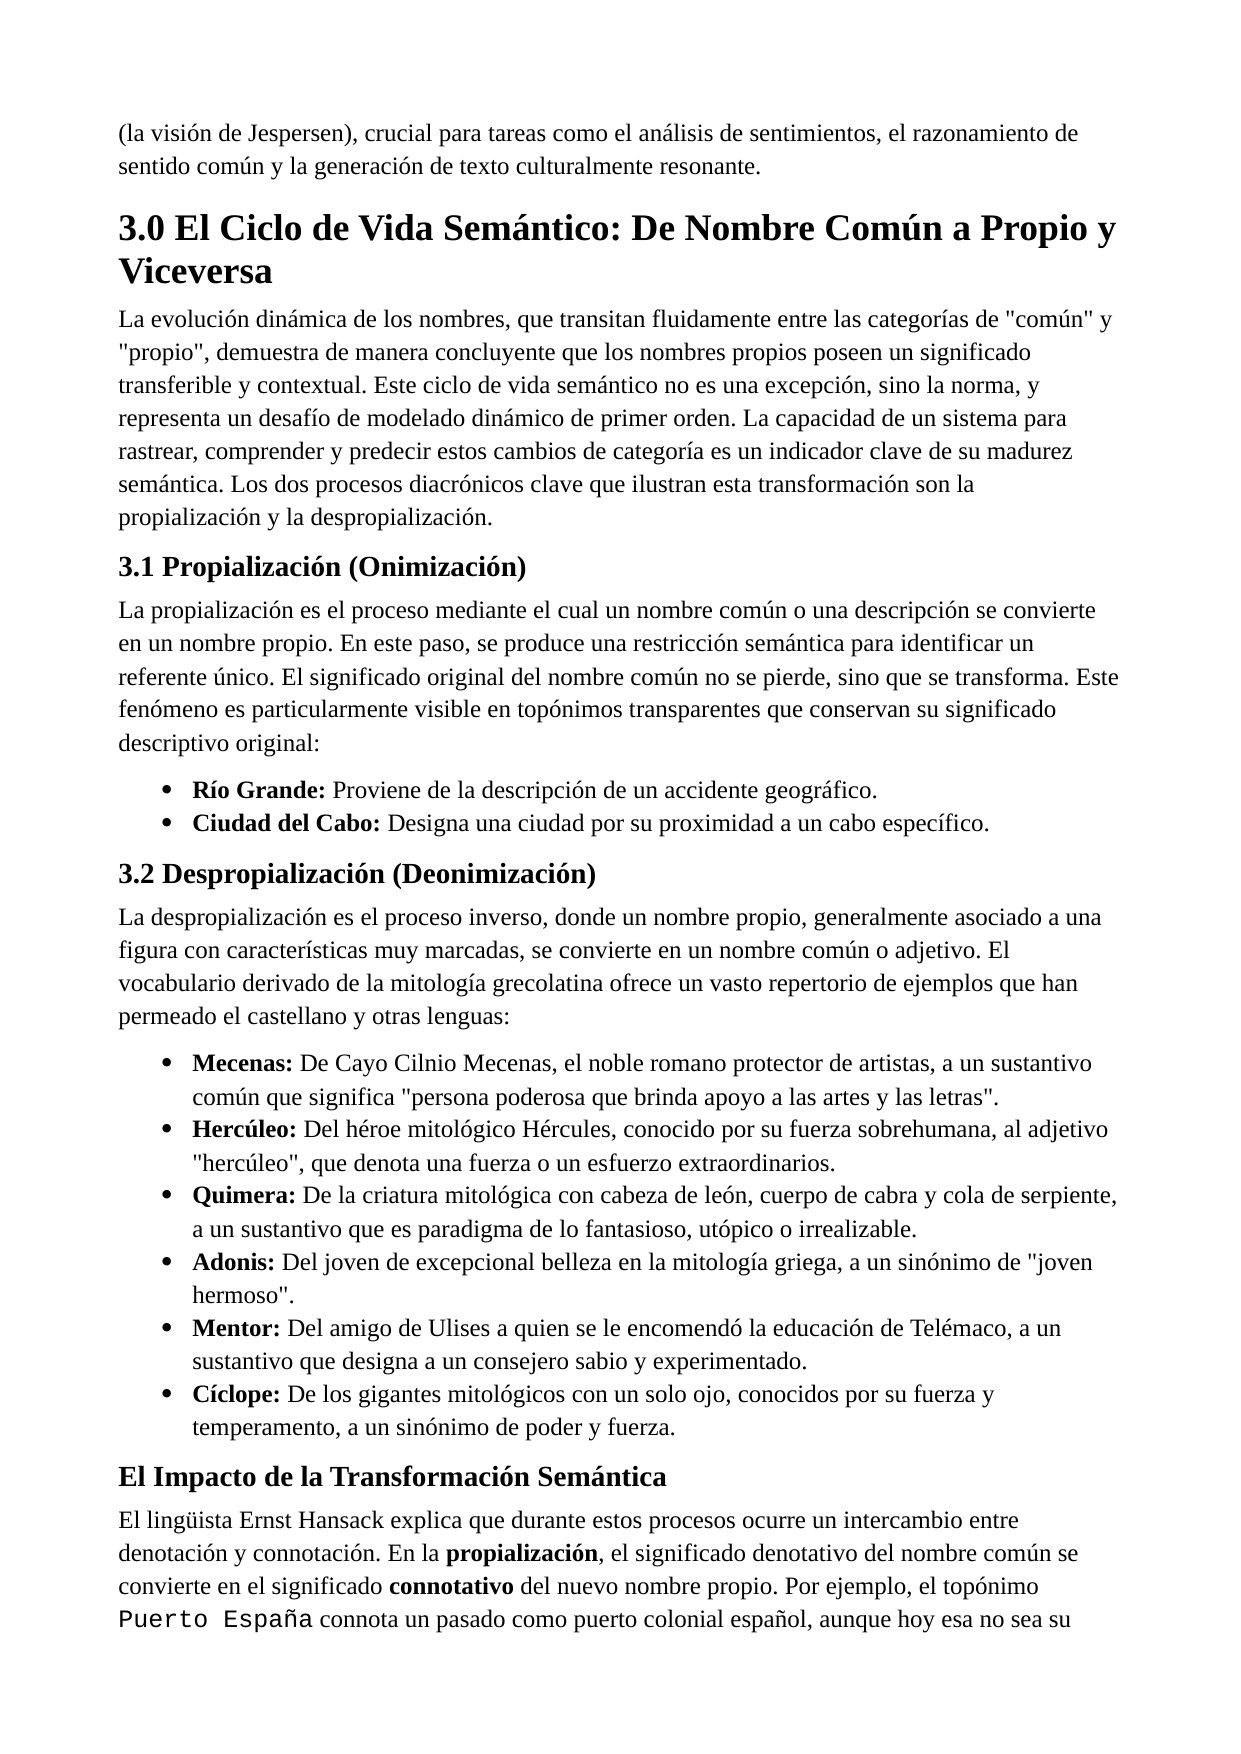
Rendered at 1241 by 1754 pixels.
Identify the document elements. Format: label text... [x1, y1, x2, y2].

list Mecenas: De Cayo Cilnio Mecenas, el noble romano protector de artistas, a un sustantivo común que significa "persona poderosa que brinda apoyo a las artes y las letras". [162, 1048, 1122, 1110]
subtitle El Impacto de la Transformación Semántica [118, 1459, 1122, 1493]
text La evolución dinámica de los nombres, que transitan fluidamente entre las categorías de "común" y "propio", demuestra de manera concluyente que los nombres propios poseen un significado transferible y contextual. Este ciclo de vida semántico no es una excepción, sino la norma, y representa un desafío de modelado dinámico de primer orden. La capacidad de un sistema para rastrear, comprender y predecir estos cambios de categoría es un indicador clave de su madurez semántica. Los dos procesos diacrónicos clave que ilustran esta transformación son la propialización y la despropialización. [118, 304, 1122, 531]
list Ciudad del Cabo: Designa una ciudad por su proximidad a un cabo específico. [162, 808, 1122, 837]
subtitle 3.1 Propialización (Onimización) [118, 549, 1122, 583]
subtitle 3.2 Despropialización (Deonimización) [118, 856, 1122, 889]
list Hercúleo: Del héroe mitológico Hércules, conocido por su fuerza sobrehumana, al adjetivo "hercúleo", que denota una fuerza o un esfuerzo extraordinarios. [162, 1114, 1122, 1176]
text La propialización es el proceso mediante el cual un nombre común o una descripción se convierte en un nombre propio. En este paso, se produce una restricción semántica para identificar un referente único. El significado original del nombre común no se pierde, sino que se transforma. Este fenómeno es particularmente visible en topónimos transparentes que conservan su significado descriptivo original: [118, 596, 1122, 756]
list Río Grande: Proviene de la descripción de un accidente geográfico. [162, 775, 1122, 804]
list Mentor: Del amigo de Ulises a quien se le encomendó la educación de Telémaco, a un sustantivo que designa a un consejero sabio y experimentado. [162, 1313, 1122, 1374]
subtitle 3.0 El Ciclo de Vida Semántico: De Nombre Común a Propio y Viceversa [118, 205, 1122, 291]
list Cíclope: De los gigantes mitológicos con un solo ojo, conocidos por su fuerza y temperamento, a un sinónimo de poder y fuerza. [162, 1379, 1122, 1441]
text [118, 1505, 1122, 1635]
text La despropialización es el proceso inverso, donde un nombre propio, generalmente asociado a una figura con características muy marcadas, se convierte en un nombre común o adjetivo. El vocabulario derivado de la mitología grecolatina ofrece un vasto repertorio de ejemplos que han permeado el castellano y otras lenguas: [118, 902, 1122, 1030]
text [118, 118, 1122, 180]
list Adonis: Del joven de excepcional belleza en la mitología griega, a un sinónimo de "joven hermoso". [162, 1247, 1122, 1308]
list Quimera: De la criatura mitológica con cabeza de león, cuerpo de cabra y cola de serpiente, a un sustantivo que es paradigma de lo fantasioso, utópico o irrealizable. [162, 1181, 1122, 1242]
